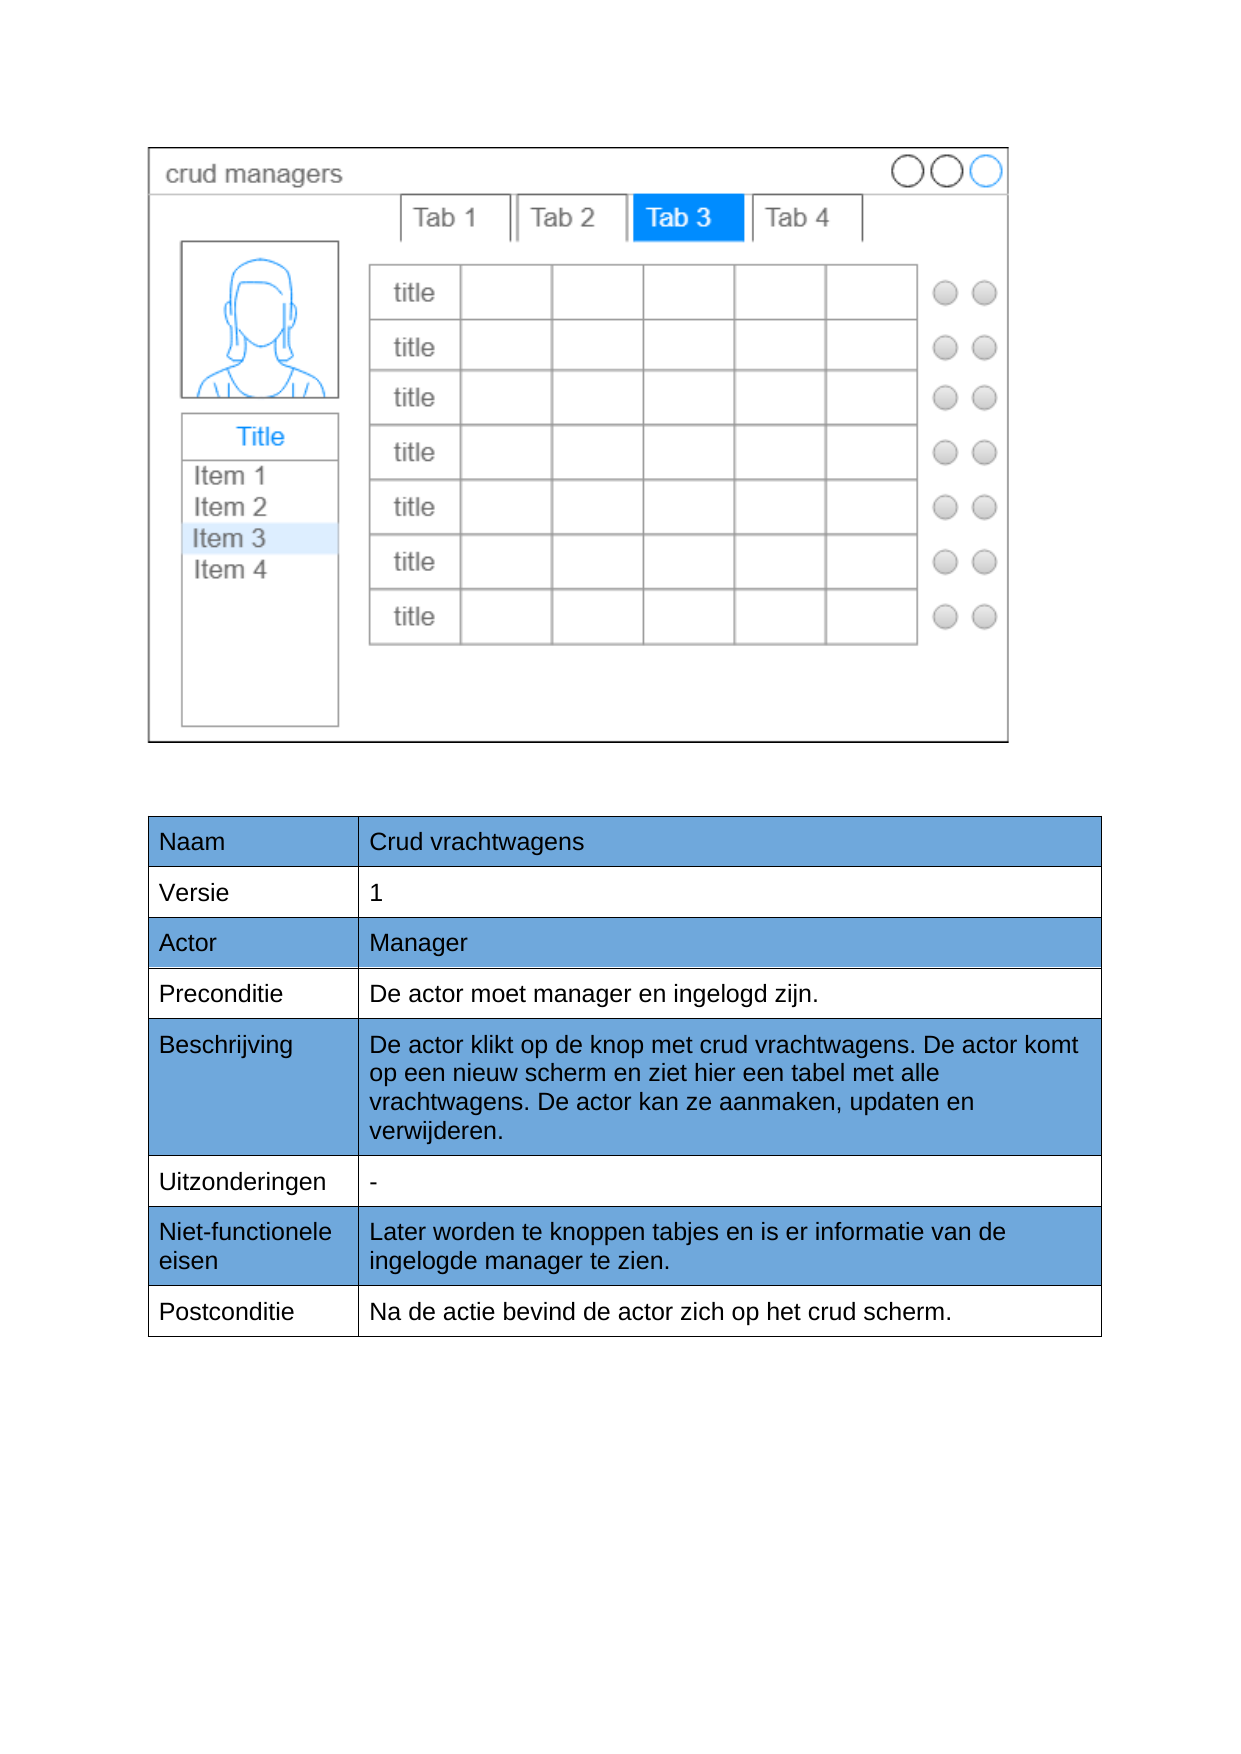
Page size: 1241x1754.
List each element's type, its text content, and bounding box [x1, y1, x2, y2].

table_cell Postconditie [149, 1286, 358, 1336]
table_cell De actor klikt op de knop met crud vrachtwagens. De actor komt op een nieuw scherm en ziet hier een tabel met alle vrachtwagens. De actor kan ze aanmaken, updaten en verwijderen. [359, 1019, 1101, 1155]
table_cell Manager [359, 918, 1101, 967]
table_cell Preconditie [149, 969, 358, 1018]
table_cell Actor [149, 918, 358, 967]
table_cell Na de actie bevind de actor zich op het crud scherm. [359, 1286, 1101, 1336]
table_cell Versie [149, 867, 358, 917]
table_cell - [359, 1156, 1101, 1206]
table_header Crud vrachtwagens [359, 817, 1101, 866]
table_cell De actor moet manager en ingelogd zijn. [359, 969, 1101, 1018]
picture [147, 147, 1009, 743]
table_cell Beschrijving [149, 1019, 358, 1155]
table_header Naam [149, 817, 358, 866]
table_cell Later worden te knoppen tabjes en is er informatie van de ingelogde manager te zien. [359, 1207, 1101, 1285]
table_cell Uitzonderingen [149, 1156, 358, 1206]
table_cell 1 [359, 867, 1101, 917]
table_cell Niet-functionele eisen [149, 1207, 358, 1285]
